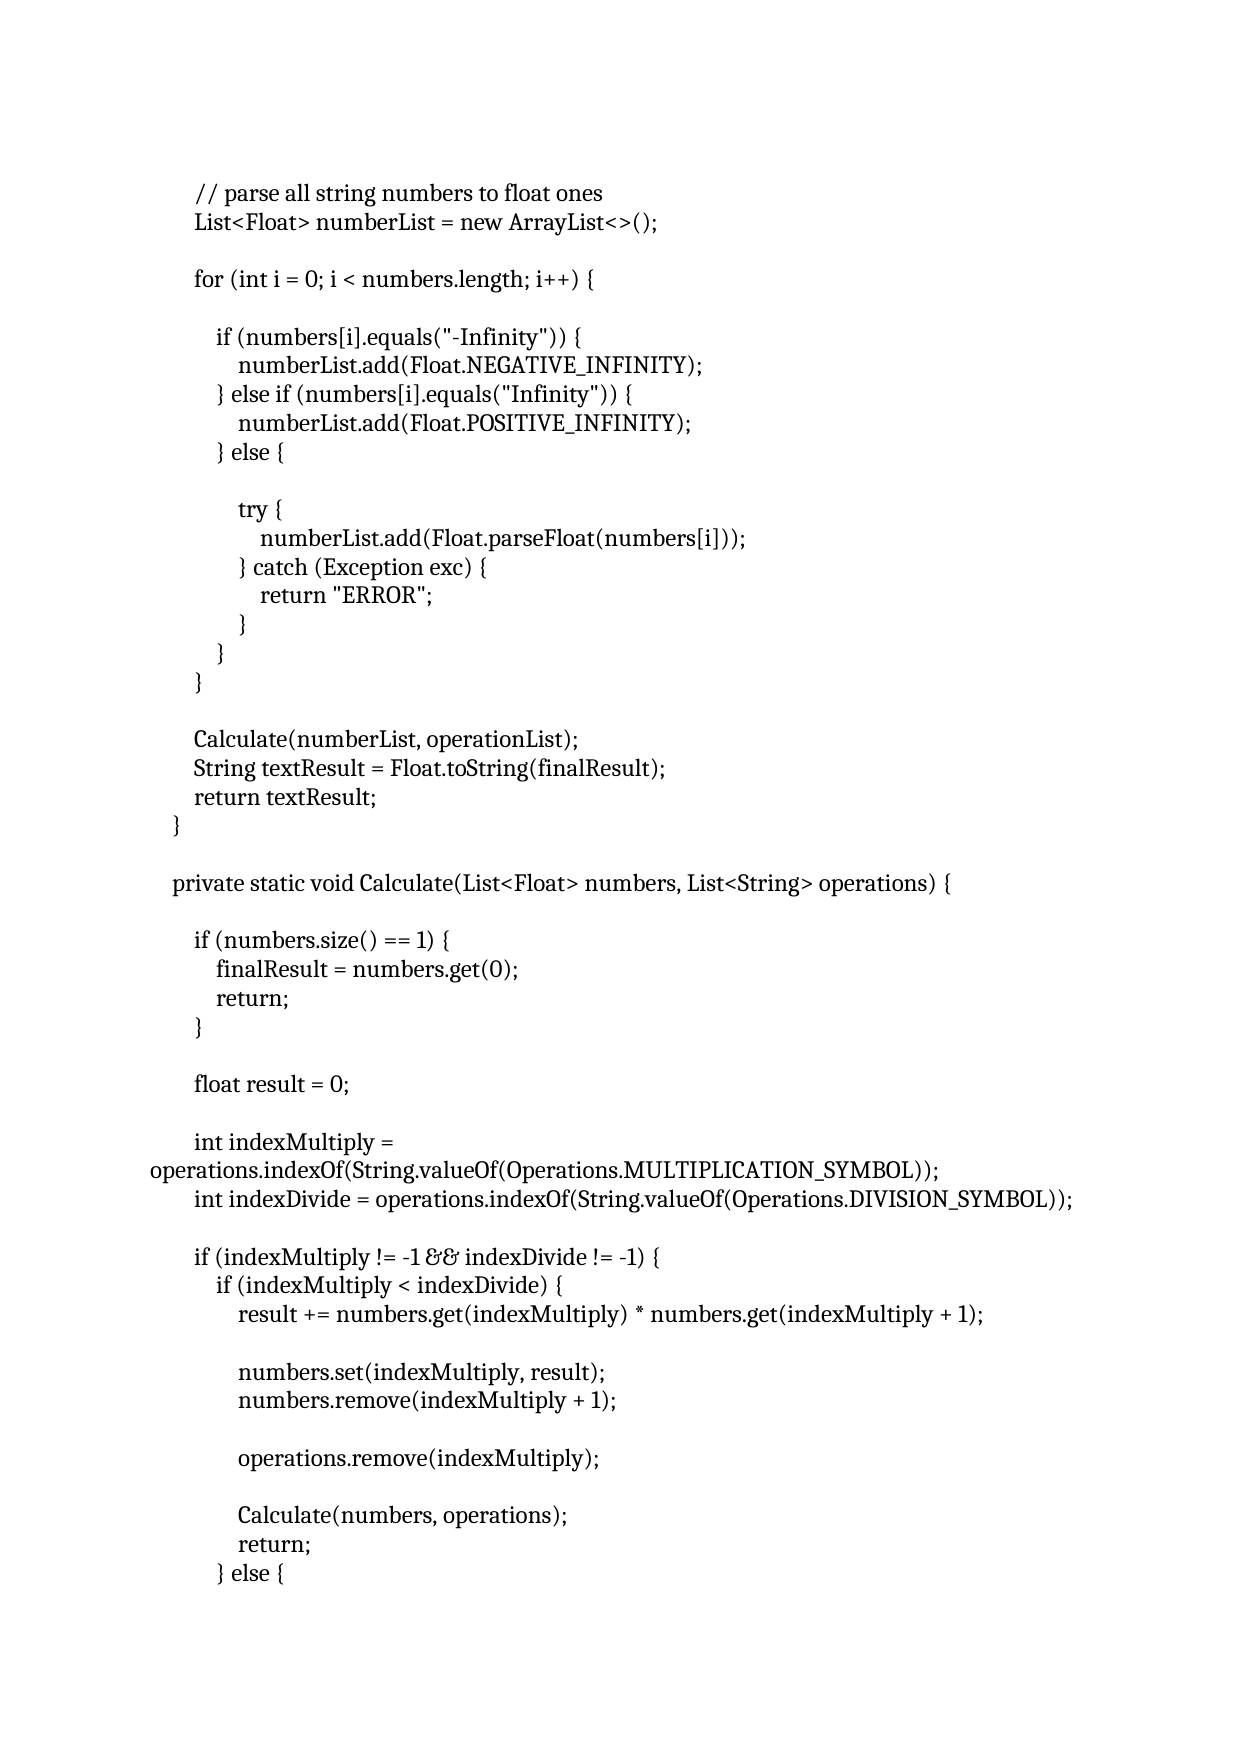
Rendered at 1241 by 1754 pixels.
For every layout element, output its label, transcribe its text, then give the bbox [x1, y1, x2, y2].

text return; [150, 984, 1090, 1012]
text } [150, 667, 1090, 696]
text numberList.add(Float.parseFloat(numbers[i])); [150, 524, 1090, 552]
text return "ERROR"; [150, 581, 1090, 610]
text private static void Calculate(List<Float> numbers, List<String> operations) { [150, 869, 1090, 897]
text } else if (numbers[i].equals("Infinity")) { [150, 380, 1090, 409]
text } [150, 610, 1090, 639]
text numberList.add(Float.POSITIVE_INFINITY); [150, 409, 1090, 437]
text Calculate(numberList, operationList); [150, 725, 1090, 754]
text try { [150, 495, 1090, 524]
text String textResult = Float.toString(finalResult); [150, 754, 1090, 782]
text } else { [150, 437, 1090, 466]
text finalResult = numbers.get(0); [150, 955, 1090, 984]
text if (numbers.size() == 1) { [150, 926, 1090, 955]
text } [150, 811, 1090, 840]
text if (indexMultiply < indexDivide) { [150, 1271, 1090, 1300]
text return textResult; [150, 782, 1090, 811]
text // parse all string numbers to float ones [150, 179, 1090, 207]
text int indexMultiply = operations.indexOf(String.valueOf(Operations.MULTIPLICATION_SYMBOL)); [150, 1127, 1090, 1185]
text int indexDivide = operations.indexOf(String.valueOf(Operations.DIVISION_SYMBOL)); [150, 1185, 1090, 1214]
text float result = 0; [150, 1070, 1090, 1099]
text result += numbers.get(indexMultiply) * numbers.get(indexMultiply + 1); [150, 1300, 1090, 1329]
text } [150, 1012, 1090, 1041]
text if (numbers[i].equals("-Infinity")) { [150, 322, 1090, 351]
text return; [150, 1530, 1090, 1559]
text } else { [150, 1559, 1090, 1587]
text numberList.add(Float.NEGATIVE_INFINITY); [150, 351, 1090, 380]
text } [150, 639, 1090, 667]
text } catch (Exception exc) { [150, 552, 1090, 581]
text if (indexMultiply != -1 && indexDivide != -1) { [150, 1242, 1090, 1271]
text numbers.set(indexMultiply, result); [150, 1357, 1090, 1386]
text List<Float> numberList = new ArrayList<>(); [150, 207, 1090, 236]
text operations.remove(indexMultiply); [150, 1444, 1090, 1472]
text Calculate(numbers, operations); [150, 1501, 1090, 1530]
text numbers.remove(indexMultiply + 1); [150, 1386, 1090, 1415]
text for (int i = 0; i < numbers.length; i++) { [150, 265, 1090, 294]
